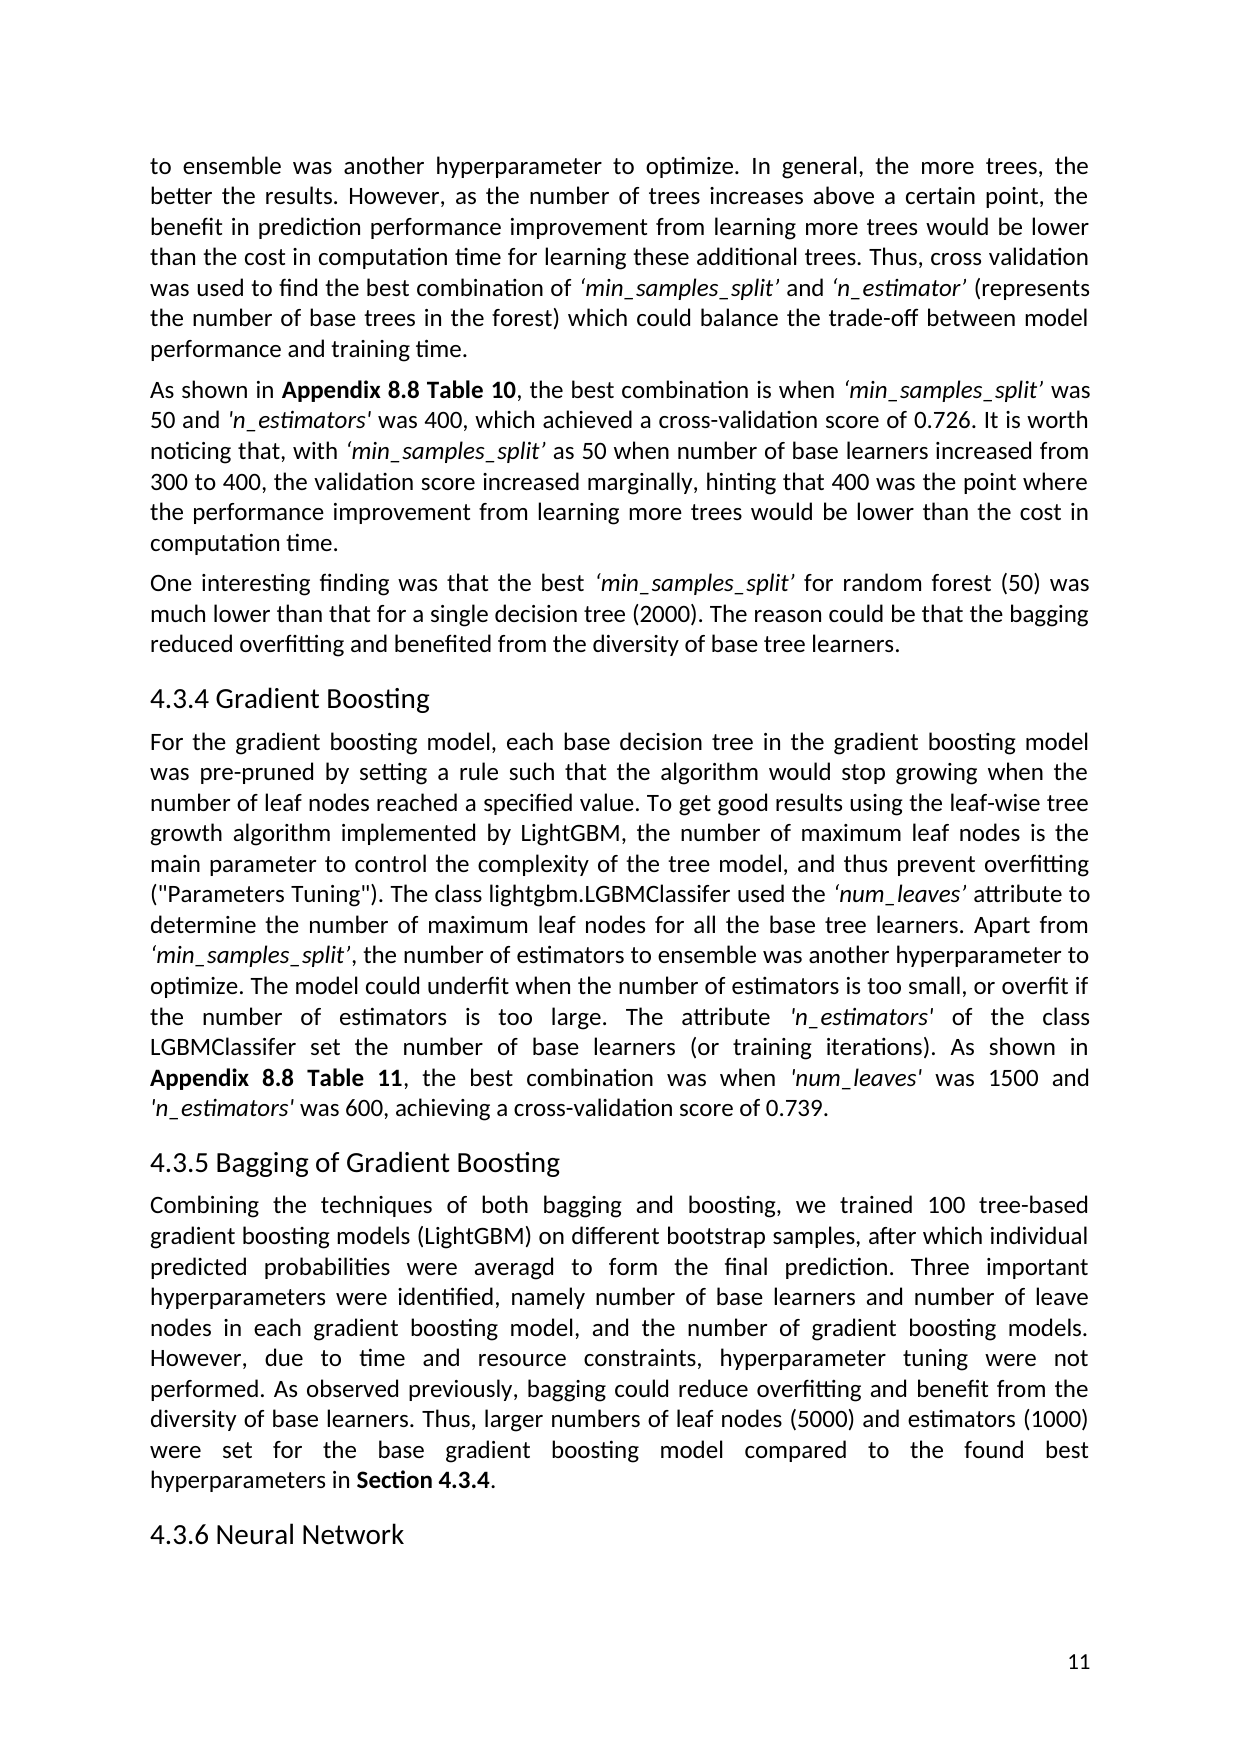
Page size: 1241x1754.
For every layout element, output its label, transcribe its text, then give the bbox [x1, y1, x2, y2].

text One interesting finding was that the best ‘min_samples_split’ for random forest (50) was much lower than that for a single decision tree (2000). The reason could be that the bagging reduced overfitting and benefited from the diversity of base tree learners. [150, 568, 1090, 659]
text 4.3.5 Bagging of Gradient Boosting [150, 1144, 1090, 1179]
text 4.3.4 Gradient Boosting [150, 680, 1090, 716]
text For the gradient boosting model, each base decision tree in the gradient boosting model was pre-pruned by setting a rule such that the algorithm would stop growing when the number of leaf nodes reached a specified value. To get good results using the leaf-wise tree growth algorithm implemented by LightGBM, the number of maximum leaf nodes is the main parameter to control the complexity of the tree model, and thus prevent overfitting ("Parameters Tuning"). The class lightgbm.LGBMClassifer used the ‘num_leaves’ attribute to determine the number of maximum leaf nodes for all the base tree learners. Apart from ‘min_samples_split’, the number of estimators to ensemble was another hyperparameter to optimize. The model could underfit when the number of estimators is too small, or overfit if the number of estimators is too large. The attribute 'n_estimators' of the class LGBMClassifer set the number of base learners (or training iterations). As shown in Appendix 8.8 Table 11, the best combination was when 'num_leaves' was 1500 and 'n_estimators' was 600, achieving a cross-validation score of 0.739. [150, 726, 1090, 1123]
text As shown in Appendix 8.8 Table 10, the best combination is when ‘min_samples_split’ was 50 and 'n_estimators' was 400, which achieved a cross-validation score of 0.726. It is worth noticing that, with ‘min_samples_split’ as 50 when number of base learners increased from 300 to 400, the validation score increased marginally, hinting that 400 was the point where the performance improvement from learning more trees would be lower than the cost in computation time. [150, 374, 1090, 557]
text 4.3.6 Neural Network [150, 1516, 1090, 1551]
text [150, 150, 1090, 364]
text Combining the techniques of both bagging and boosting, we trained 100 tree-based gradient boosting models (LightGBM) on different bootstrap samples, after which individual predicted probabilities were averagd to form the final prediction. Three important hyperparameters were identified, namely number of base learners and number of leave nodes in each gradient boosting model, and the number of gradient boosting models. However, due to time and resource constraints, hyperparameter tuning were not performed. As observed previously, bagging could reduce overfitting and benefit from the diversity of base learners. Thus, larger numbers of leaf nodes (5000) and estimators (1000) were set for the base gradient boosting model compared to the found best hyperparameters in Section 4.3.4. [150, 1190, 1090, 1495]
